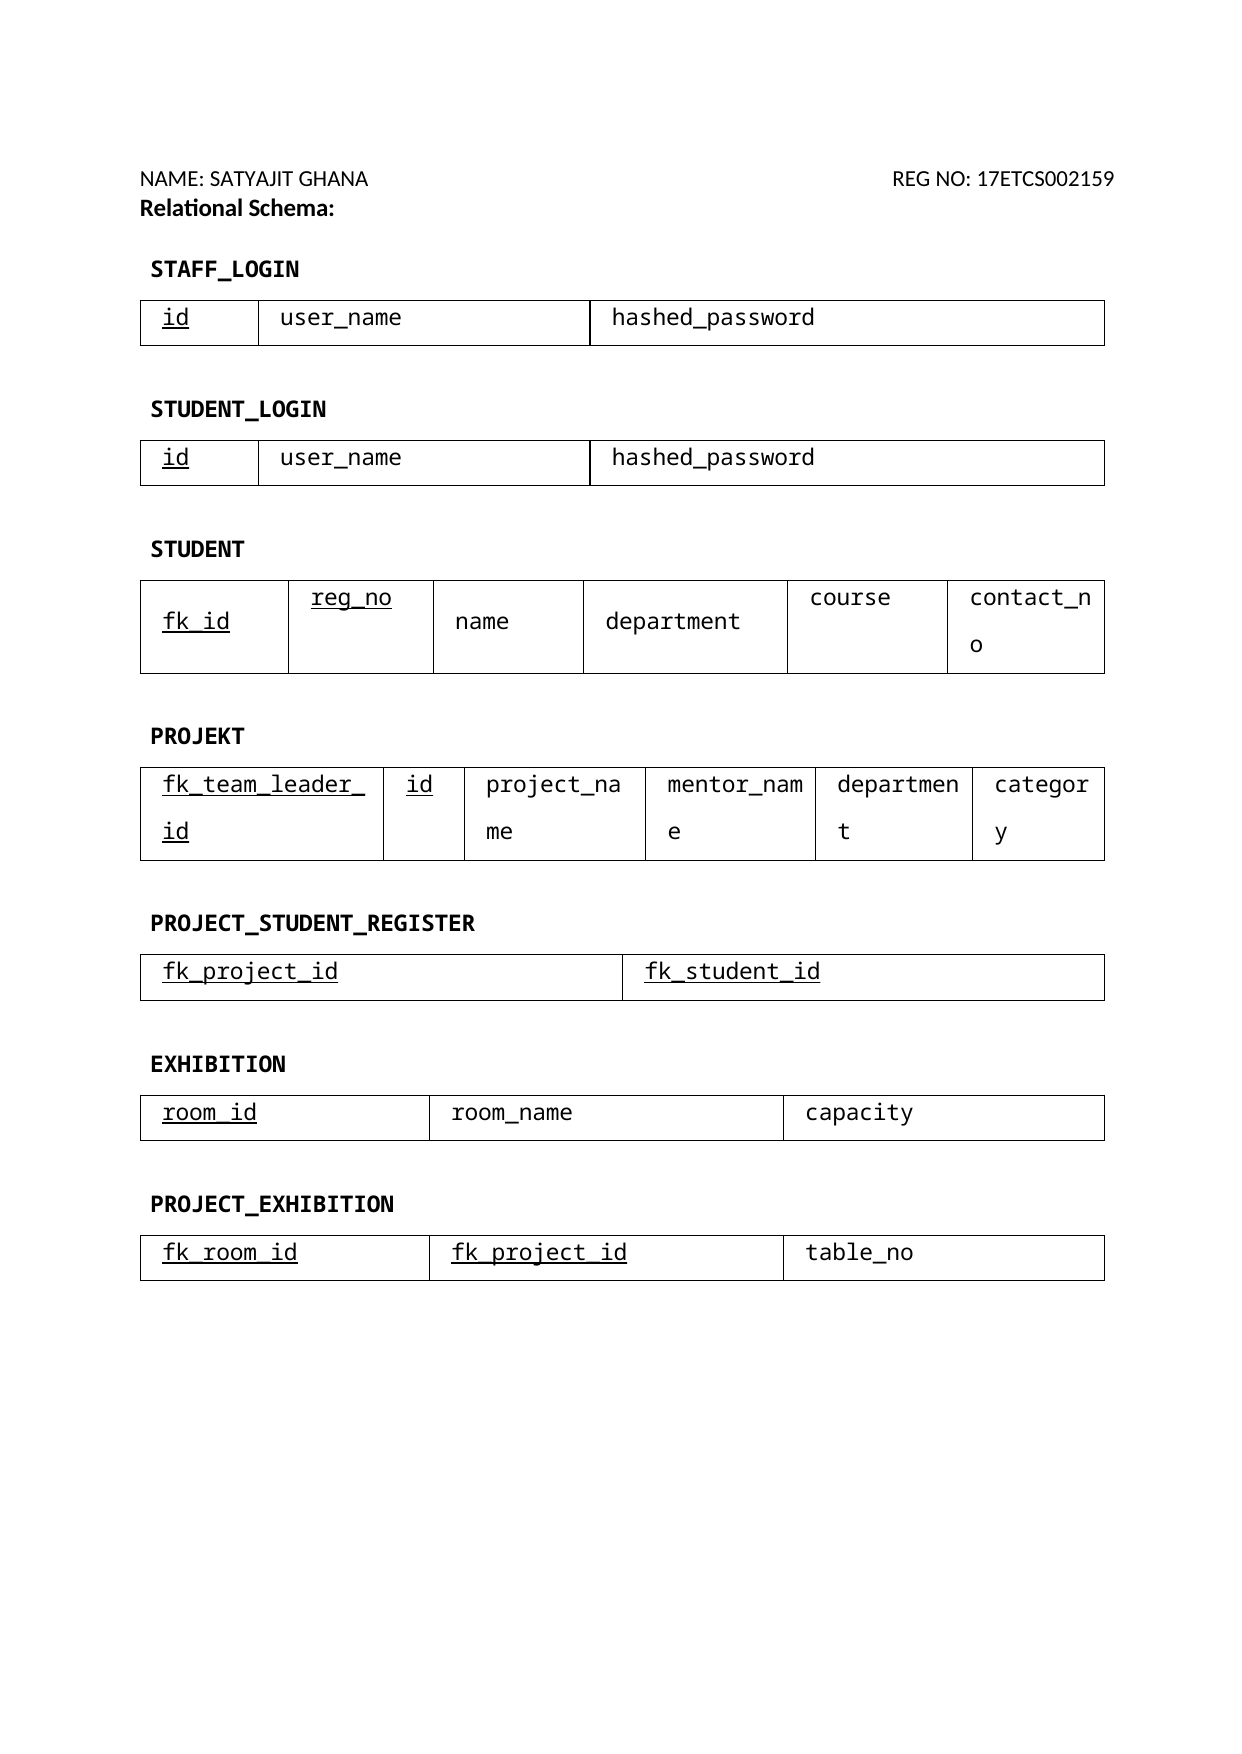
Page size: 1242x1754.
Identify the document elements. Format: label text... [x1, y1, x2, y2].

table_header department [584, 581, 787, 672]
text PROJECT_STUDENT_REGISTER [150, 907, 1104, 939]
text STAFF_LOGIN [150, 253, 1104, 284]
table_header hashed_password [591, 441, 1104, 485]
table_header fk_id [141, 581, 288, 672]
text Relational Schema: [139, 192, 1104, 222]
table_header name [434, 581, 583, 672]
table_header id [384, 768, 464, 859]
table_header id [141, 441, 258, 485]
table_header table_no [784, 1236, 1104, 1280]
text PROJECT_EXHIBITION [150, 1188, 1104, 1219]
table_header hashed_password [591, 301, 1104, 345]
table_header user_name [259, 441, 589, 485]
table_header mentor_name [646, 768, 815, 859]
table_header user_name [259, 301, 589, 345]
table_header room_id [141, 1096, 429, 1140]
table_header id [141, 301, 258, 345]
table_header department [816, 768, 972, 859]
table_header room_name [430, 1096, 783, 1140]
text PROJEKT [150, 720, 1104, 752]
table_header reg_no [289, 581, 433, 672]
table_header fk_project_id [141, 955, 622, 1000]
text EXHIBITION [150, 1048, 1104, 1079]
table_header fk_student_id [623, 955, 1104, 1000]
table_header fk_room_id [141, 1236, 429, 1280]
table_header contact_no [948, 581, 1104, 672]
table_header course [788, 581, 947, 672]
table_header fk_project_id [430, 1236, 783, 1280]
text STUDENT_LOGIN [150, 393, 1104, 424]
text STUDENT [150, 533, 1104, 564]
table_header fk_team_leader_id [141, 768, 383, 859]
table_header category [973, 768, 1104, 859]
table_header project_name [465, 768, 645, 859]
table_header capacity [784, 1096, 1104, 1140]
